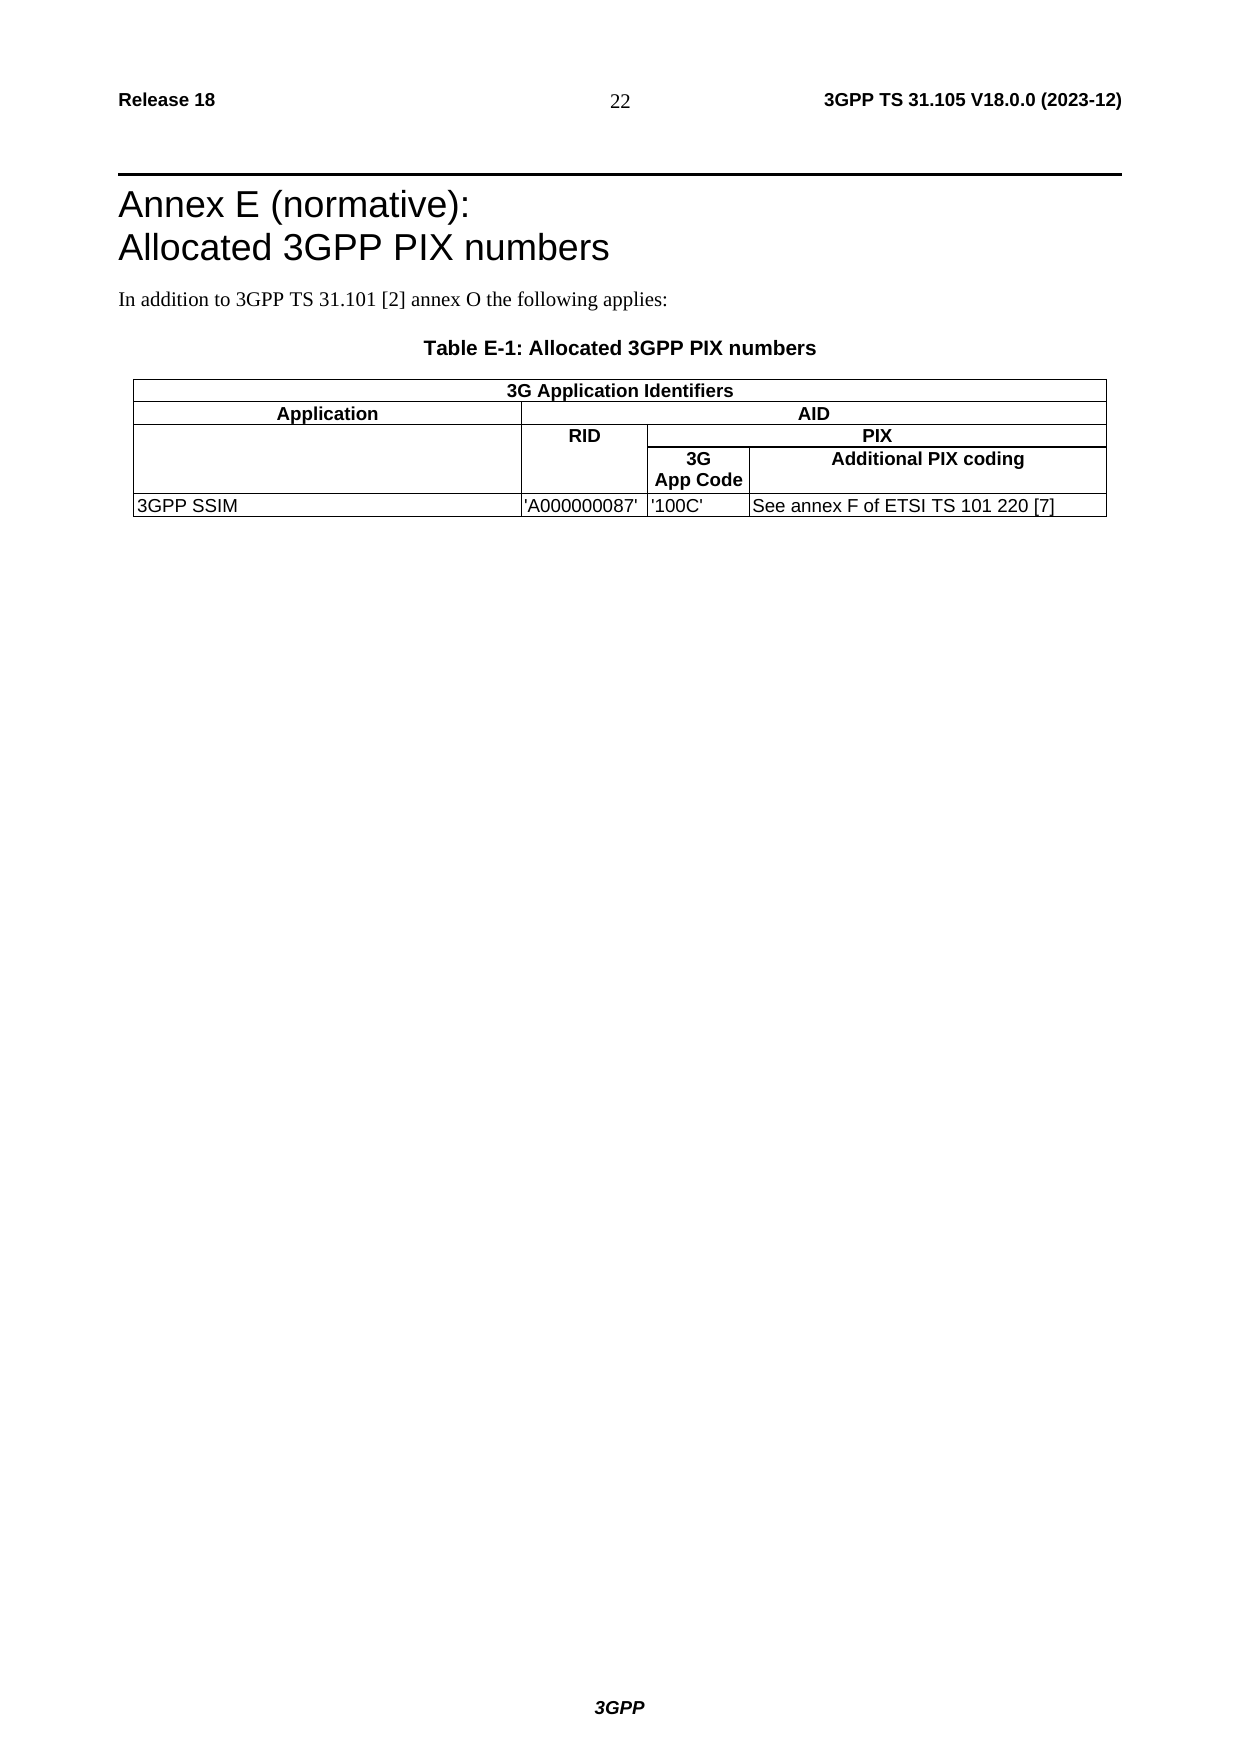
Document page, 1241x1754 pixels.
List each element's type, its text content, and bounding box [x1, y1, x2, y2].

table_cell 3G App Code [648, 448, 749, 493]
table_cell Application [134, 402, 521, 424]
table_cell See annex F of ETSI TS 101 220 [7] [750, 494, 1106, 516]
table_cell PIX [648, 425, 1106, 446]
table_cell Additional PIX coding [750, 448, 1106, 493]
text In addition to 3GPP TS 31.101 [2] annex O the following applies: [118, 287, 1122, 311]
table_cell 'A000000087' [522, 494, 647, 516]
table_cell [134, 425, 521, 493]
table_cell '100C' [648, 494, 749, 516]
subtitle Annex E (normative): Allocated 3GPP PIX numbers [118, 176, 1122, 268]
table_cell RID [522, 425, 647, 493]
table_cell 3GPP SSIM [134, 494, 521, 516]
table_header 3G Application Identifiers [134, 380, 1106, 401]
table_cell AID [522, 402, 1106, 424]
text Table E-1: Allocated 3GPP PIX numbers [118, 336, 1122, 360]
